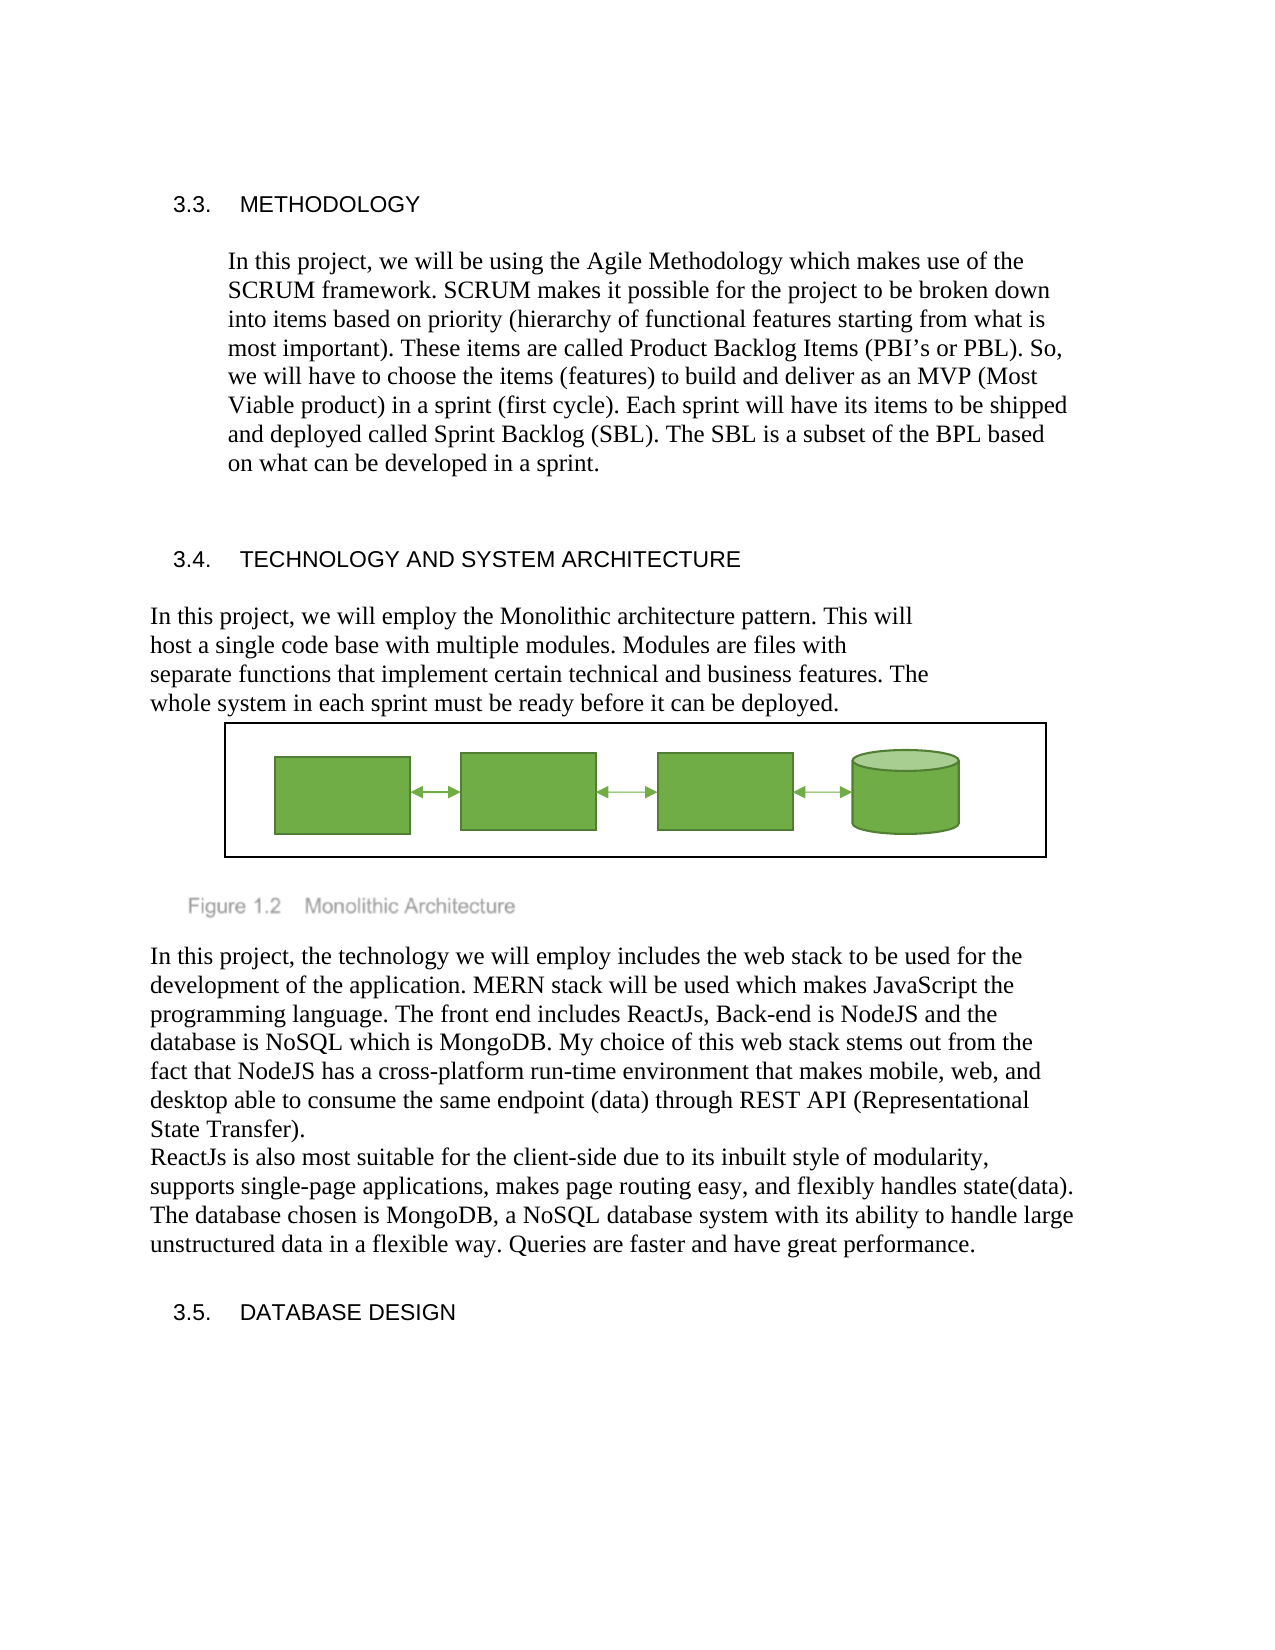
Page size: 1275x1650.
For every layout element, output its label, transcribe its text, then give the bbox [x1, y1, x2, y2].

text ReactJs is also most suitable for the client-side due to its inbuilt style of modularity, supports single-page applications, makes page routing easy, and flexibly handles state(data). The database chosen is MongoDB, a NoSQL database system with its ability to handle large unstructured data in a flexible way. Queries are faster and have great performance. [150, 1142, 1074, 1257]
text In this project, the technology we will employ includes the web stack to be used for the development of the application. MERN stack will be used which makes JavaScript the programming language. The front end includes ReactJs, Back-end is NodeJS and the database is NoSQL which is MongoDB. My choice of this web stack stems out from the fact that NodeJS has a cross-platform run-time environment that makes mobile, web, and desktop able to consume the same endpoint (data) through REST API (Representational State Transfer). [150, 941, 1074, 1142]
picture [173, 885, 541, 932]
subtitle METHODOLOGY [173, 191, 1125, 218]
subtitle DATABASE DESIGN [173, 1299, 1125, 1325]
text In this project, we will employ the Monolithic architecture pattern. This will host a single code base with multiple modules. Modules are files with separate functions that implement certain technical and business features. The whole system in each sprint must be ready before it can be deployed. [150, 601, 933, 716]
text In this project, we will be using the Agile Methodology which makes use of the SCRUM framework. SCRUM makes it possible for the project to be broken down into items based on priority (hierarchy of functional features starting from what is most important). These items are called Product Backlog Items (PBI’s or PBL). So, we will have to choose the items (features) to build and deliver as an MVP (Most Viable product) in a sprint (first cycle). Each sprint will have its items to be shipped and deployed called Sprint Backlog (SBL). The SBL is a subset of the BPL based on what can be developed in a sprint. [228, 246, 1074, 476]
subtitle TECHNOLOGY AND SYSTEM ARCHITECTURE [173, 546, 1125, 573]
